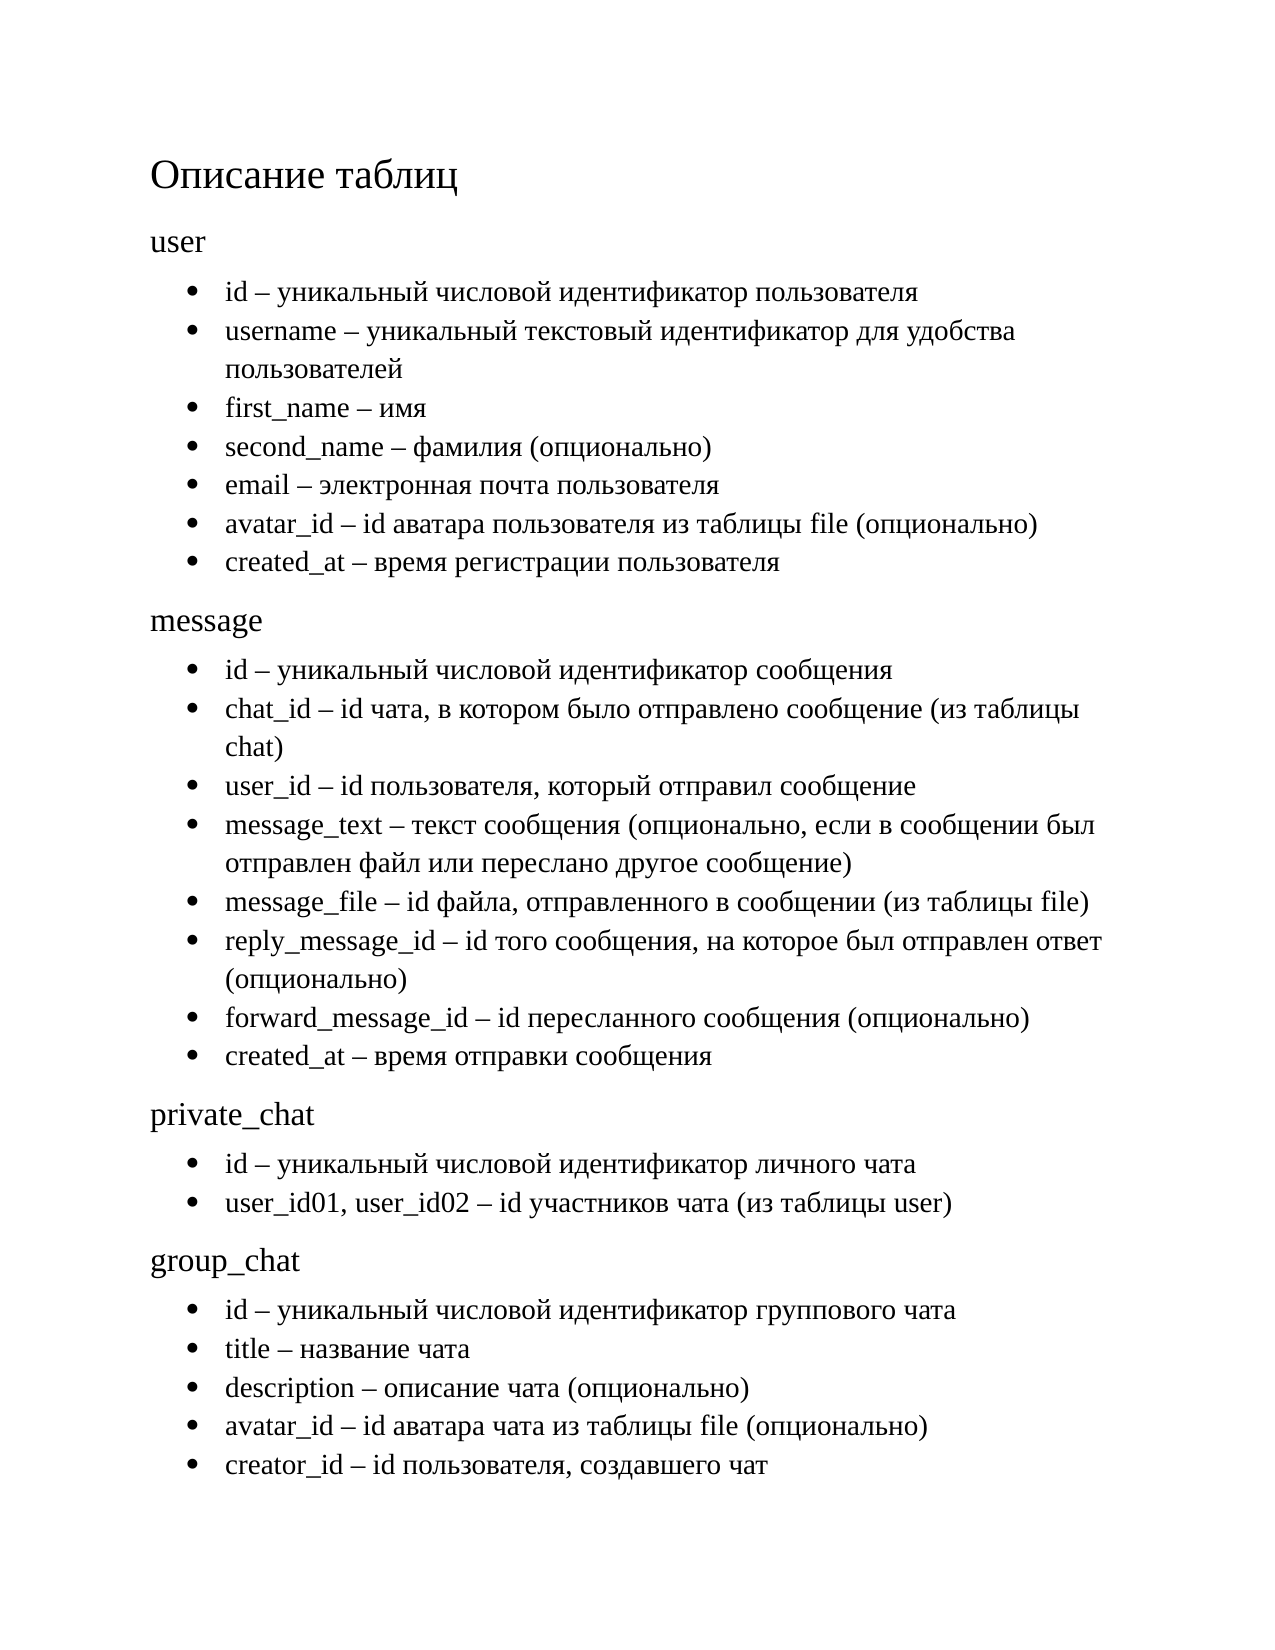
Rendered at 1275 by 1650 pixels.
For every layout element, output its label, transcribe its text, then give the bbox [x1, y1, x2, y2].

list created_at – время отправки сообщения [187, 1038, 1125, 1072]
list avatar_id – id аватара чата из таблицы file (опционально) [187, 1408, 1125, 1442]
subtitle private_chat [150, 1094, 1125, 1132]
list message_file – id файла, отправленного в сообщении (из таблицы file) [187, 884, 1125, 918]
subtitle group_chat [150, 1240, 1125, 1278]
list id – уникальный числовой идентификатор личного чата [187, 1146, 1125, 1180]
list second_name – фамилия (опционально) [187, 429, 1125, 462]
list chat_id – id чата, в котором было отправлено сообщение (из таблицы chat) [187, 691, 1125, 763]
list user_id – id пользователя, который отправил сообщение [187, 768, 1125, 802]
subtitle Описание таблиц [150, 150, 1125, 198]
list user_id01, user_id02 – id участников чата (из таблицы user) [187, 1185, 1125, 1218]
list forward_message_id – id пересланного сообщения (опционально) [187, 1000, 1125, 1033]
list message_text – текст сообщения (опционально, если в сообщении был отправлен файл или переслано другое сообщение) [187, 807, 1125, 879]
list email – электронная почта пользователя [187, 467, 1125, 501]
list username – уникальный текстовый идентификатор для удобства пользователей [187, 313, 1125, 385]
list first_name – имя [187, 390, 1125, 424]
list description – описание чата (опционально) [187, 1370, 1125, 1403]
list created_at – время регистрации пользователя [187, 544, 1125, 578]
list reply_message_id – id того сообщения, на которое был отправлен ответ (опционально) [187, 923, 1125, 995]
list id – уникальный числовой идентификатор сообщения [187, 652, 1125, 686]
subtitle user [150, 222, 1125, 260]
list creator_id – id пользователя, создавшего чат [187, 1447, 1125, 1481]
list avatar_id – id аватара пользователя из таблицы file (опционально) [187, 506, 1125, 539]
list title – название чата [187, 1331, 1125, 1365]
list id – уникальный числовой идентификатор группового чата [187, 1292, 1125, 1326]
subtitle message [150, 600, 1125, 638]
list id – уникальный числовой идентификатор пользователя [187, 274, 1125, 308]
